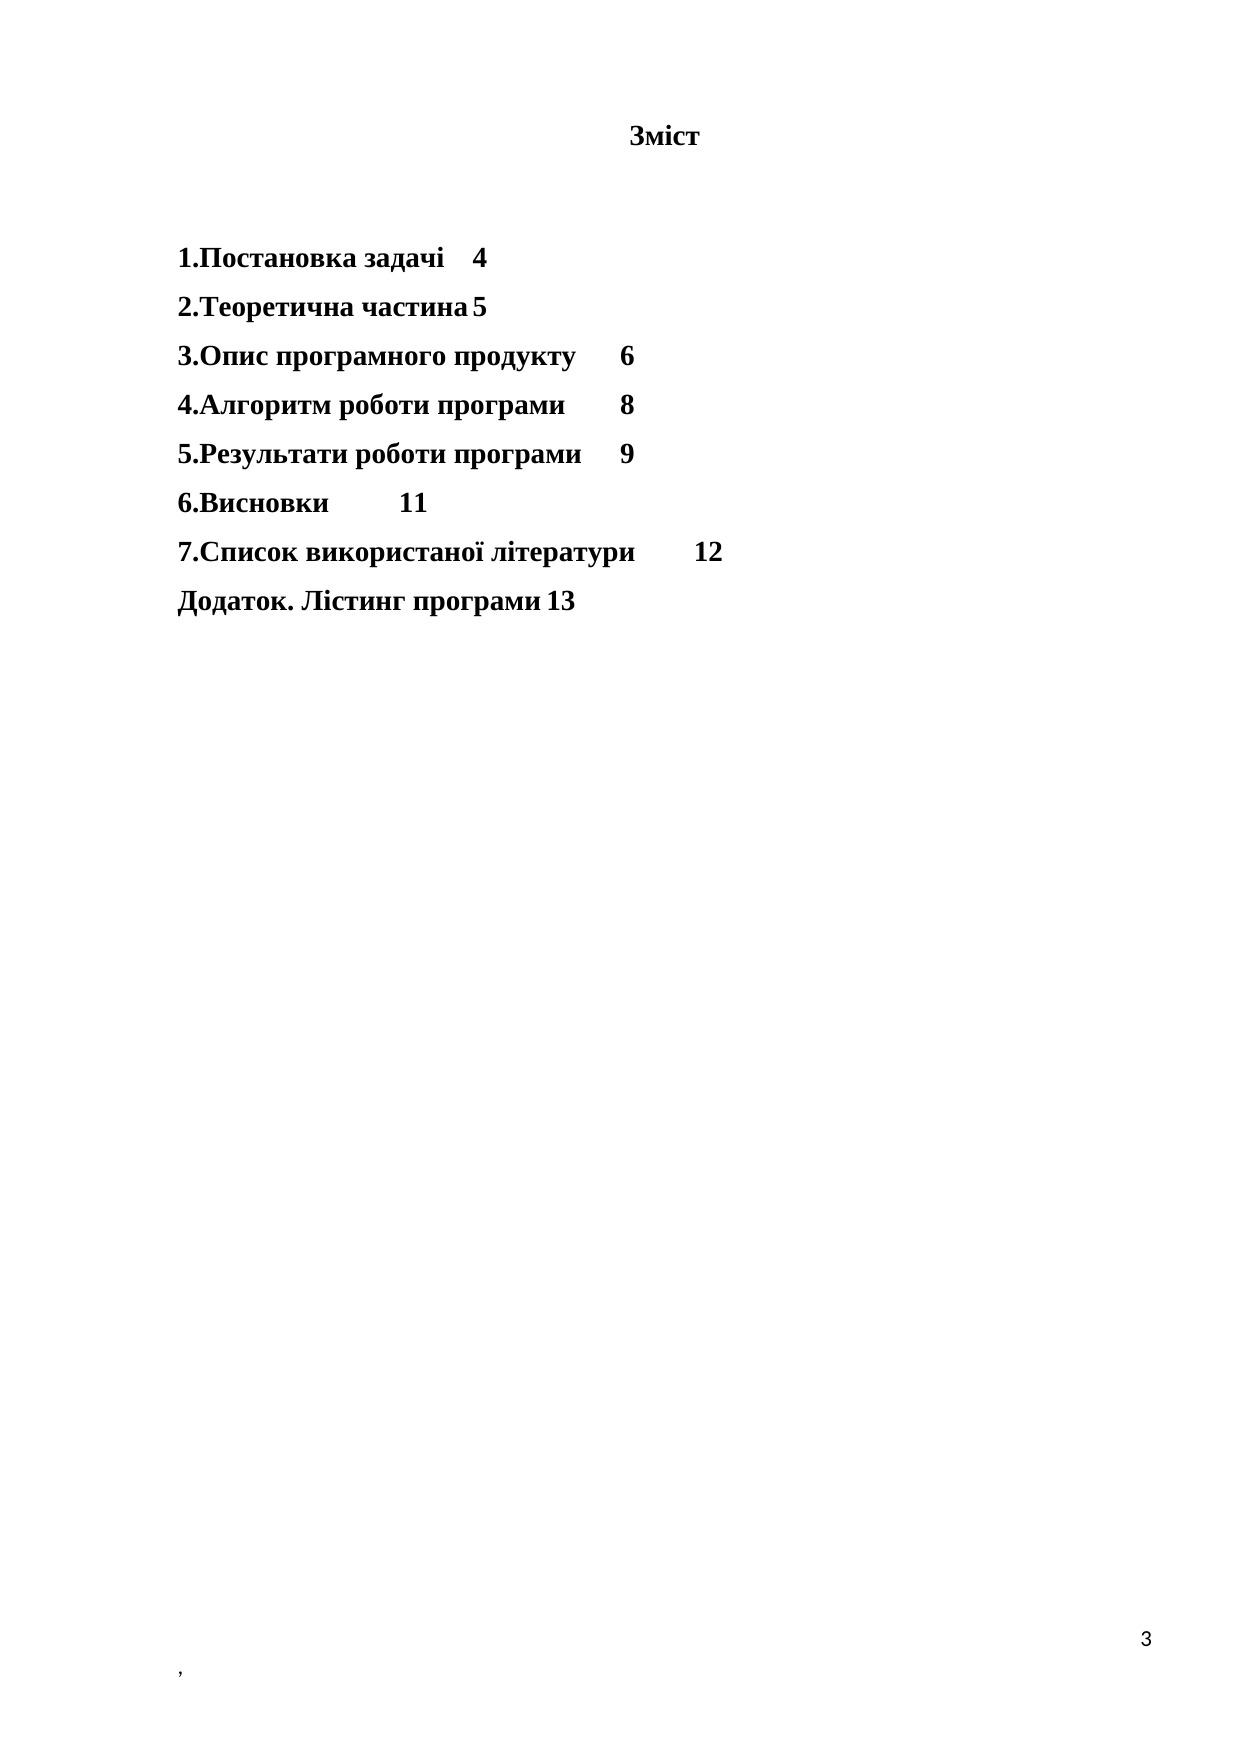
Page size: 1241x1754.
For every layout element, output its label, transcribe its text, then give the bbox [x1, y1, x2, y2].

text Зміст [177, 118, 1152, 152]
